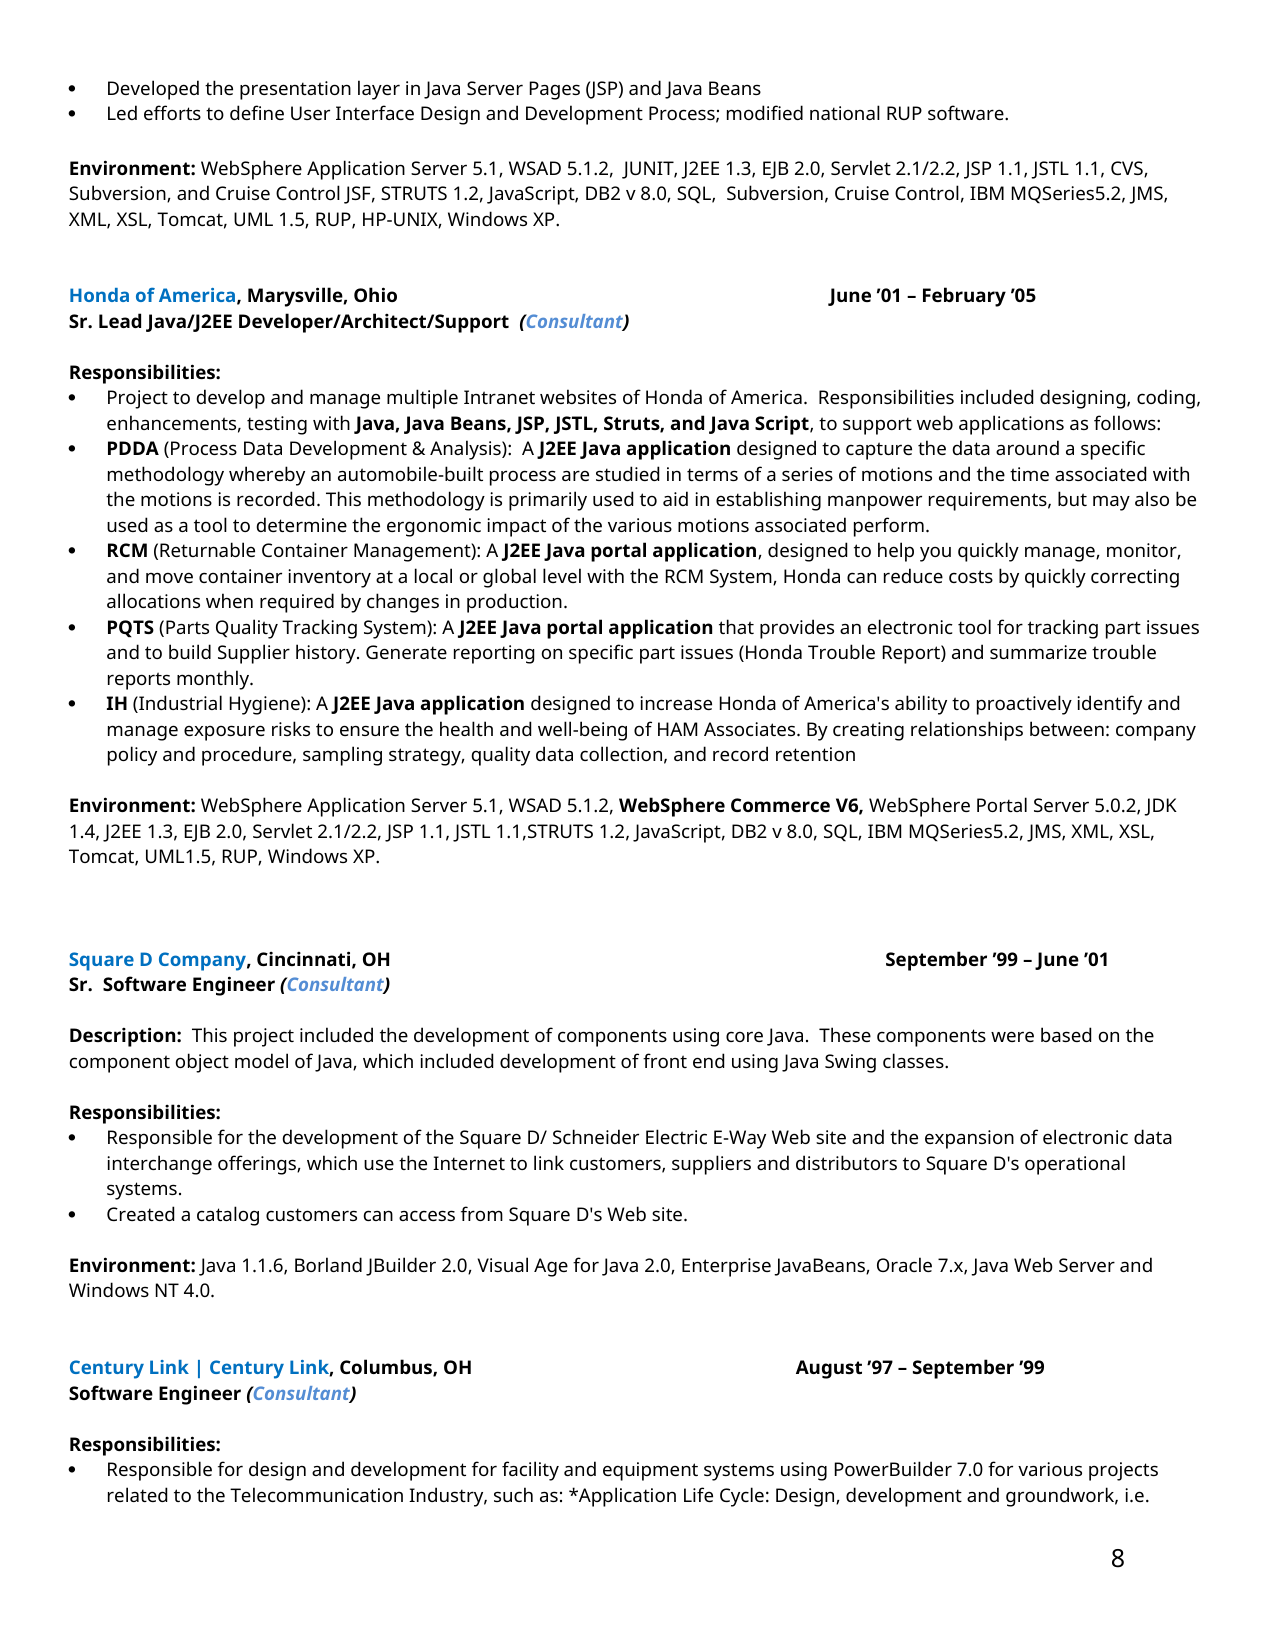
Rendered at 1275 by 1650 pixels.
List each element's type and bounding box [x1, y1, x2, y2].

table_cell [69, 75, 1204, 1507]
